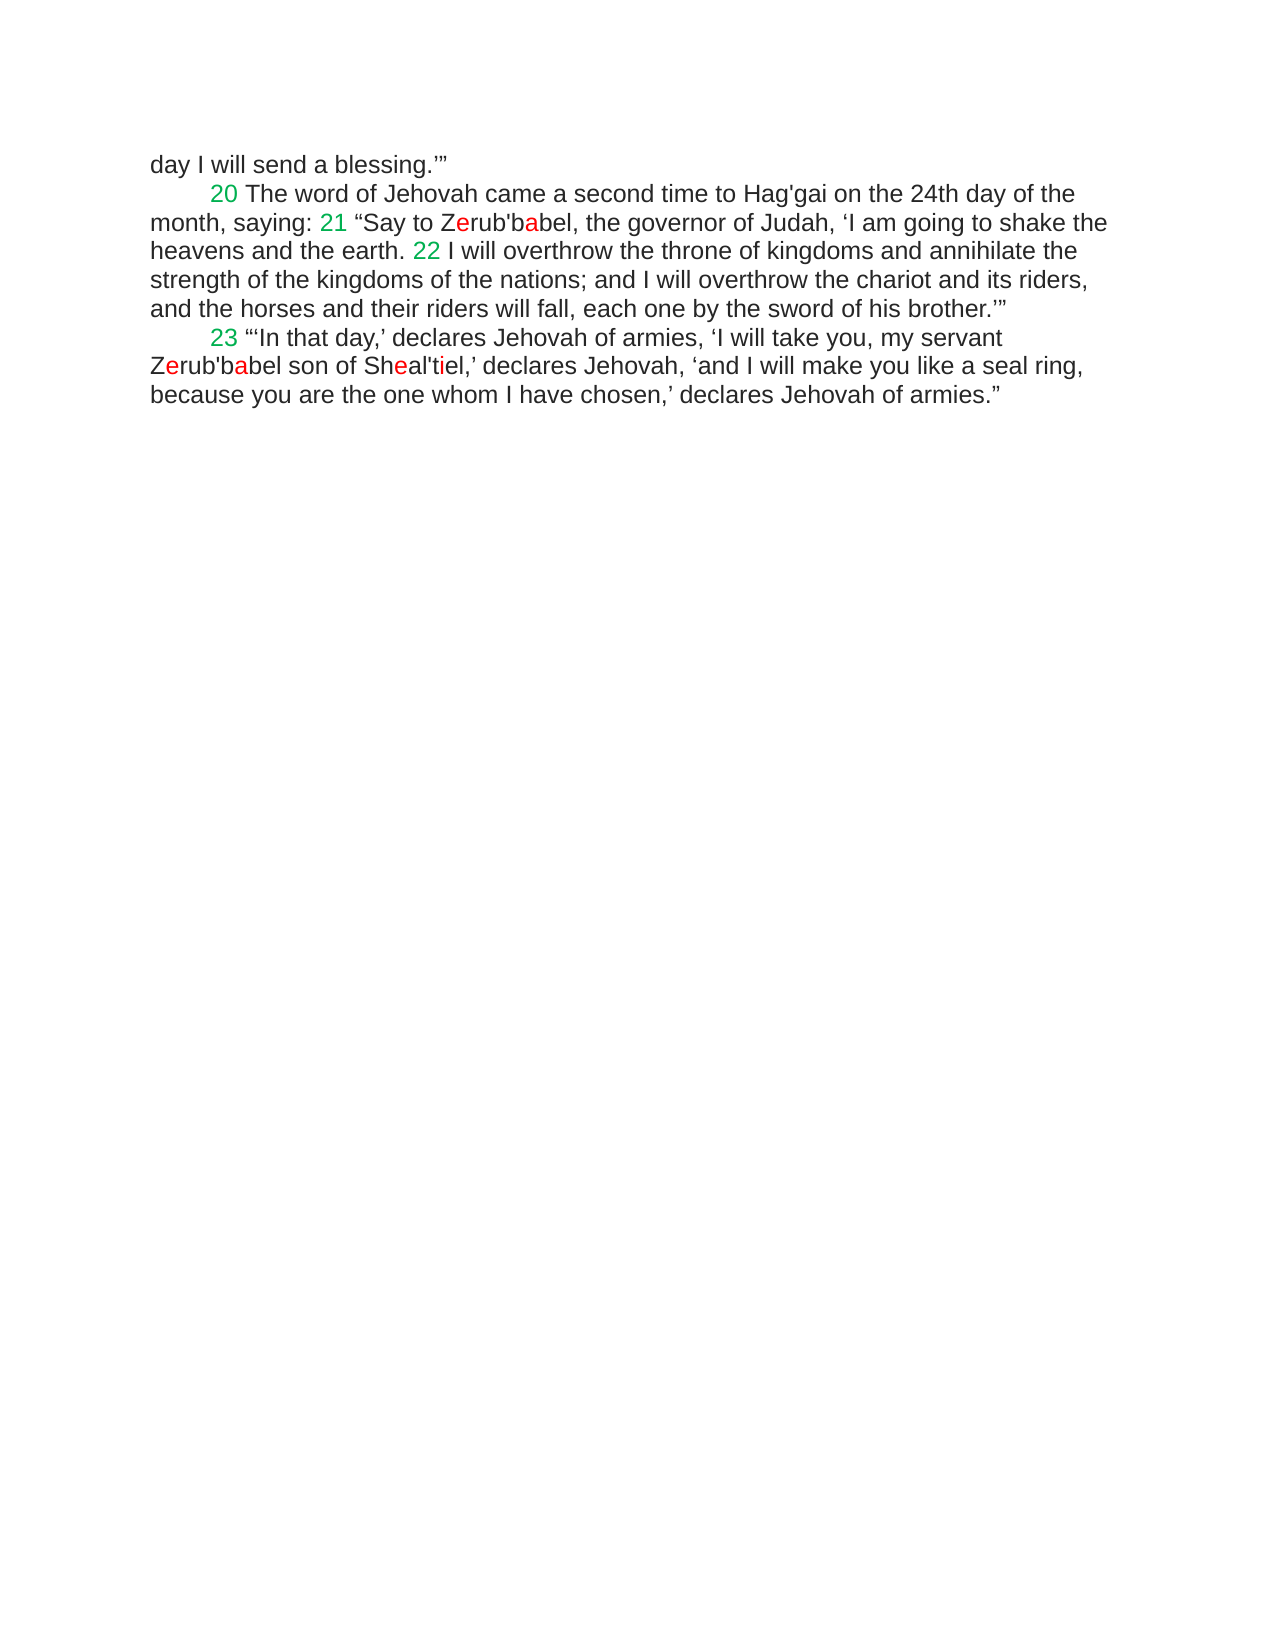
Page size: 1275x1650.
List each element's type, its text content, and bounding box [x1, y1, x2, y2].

text 20 The word of Jehovah came a second time to Hagʹgai on the 24th day of the month, saying: 21 “Say to Zerubʹbabel, the governor of Judah, ‘I am going to shake the heavens and the earth. 22 I will overthrow the throne of kingdoms and annihilate the strength of the kingdoms of the nations; and I will overthrow the chariot and its riders, and the horses and their riders will fall, each one by the sword of his brother.’” [150, 179, 1125, 322]
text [150, 150, 1125, 179]
text 23 “‘In that day,’ declares Jehovah of armies, ‘I will take you, my servant Zerubʹbabel son of Shealʹtiel,’ declares Jehovah, ‘and I will make you like a seal ring, because you are the one whom I have chosen,’ declares Jehovah of armies.” [150, 322, 1125, 409]
